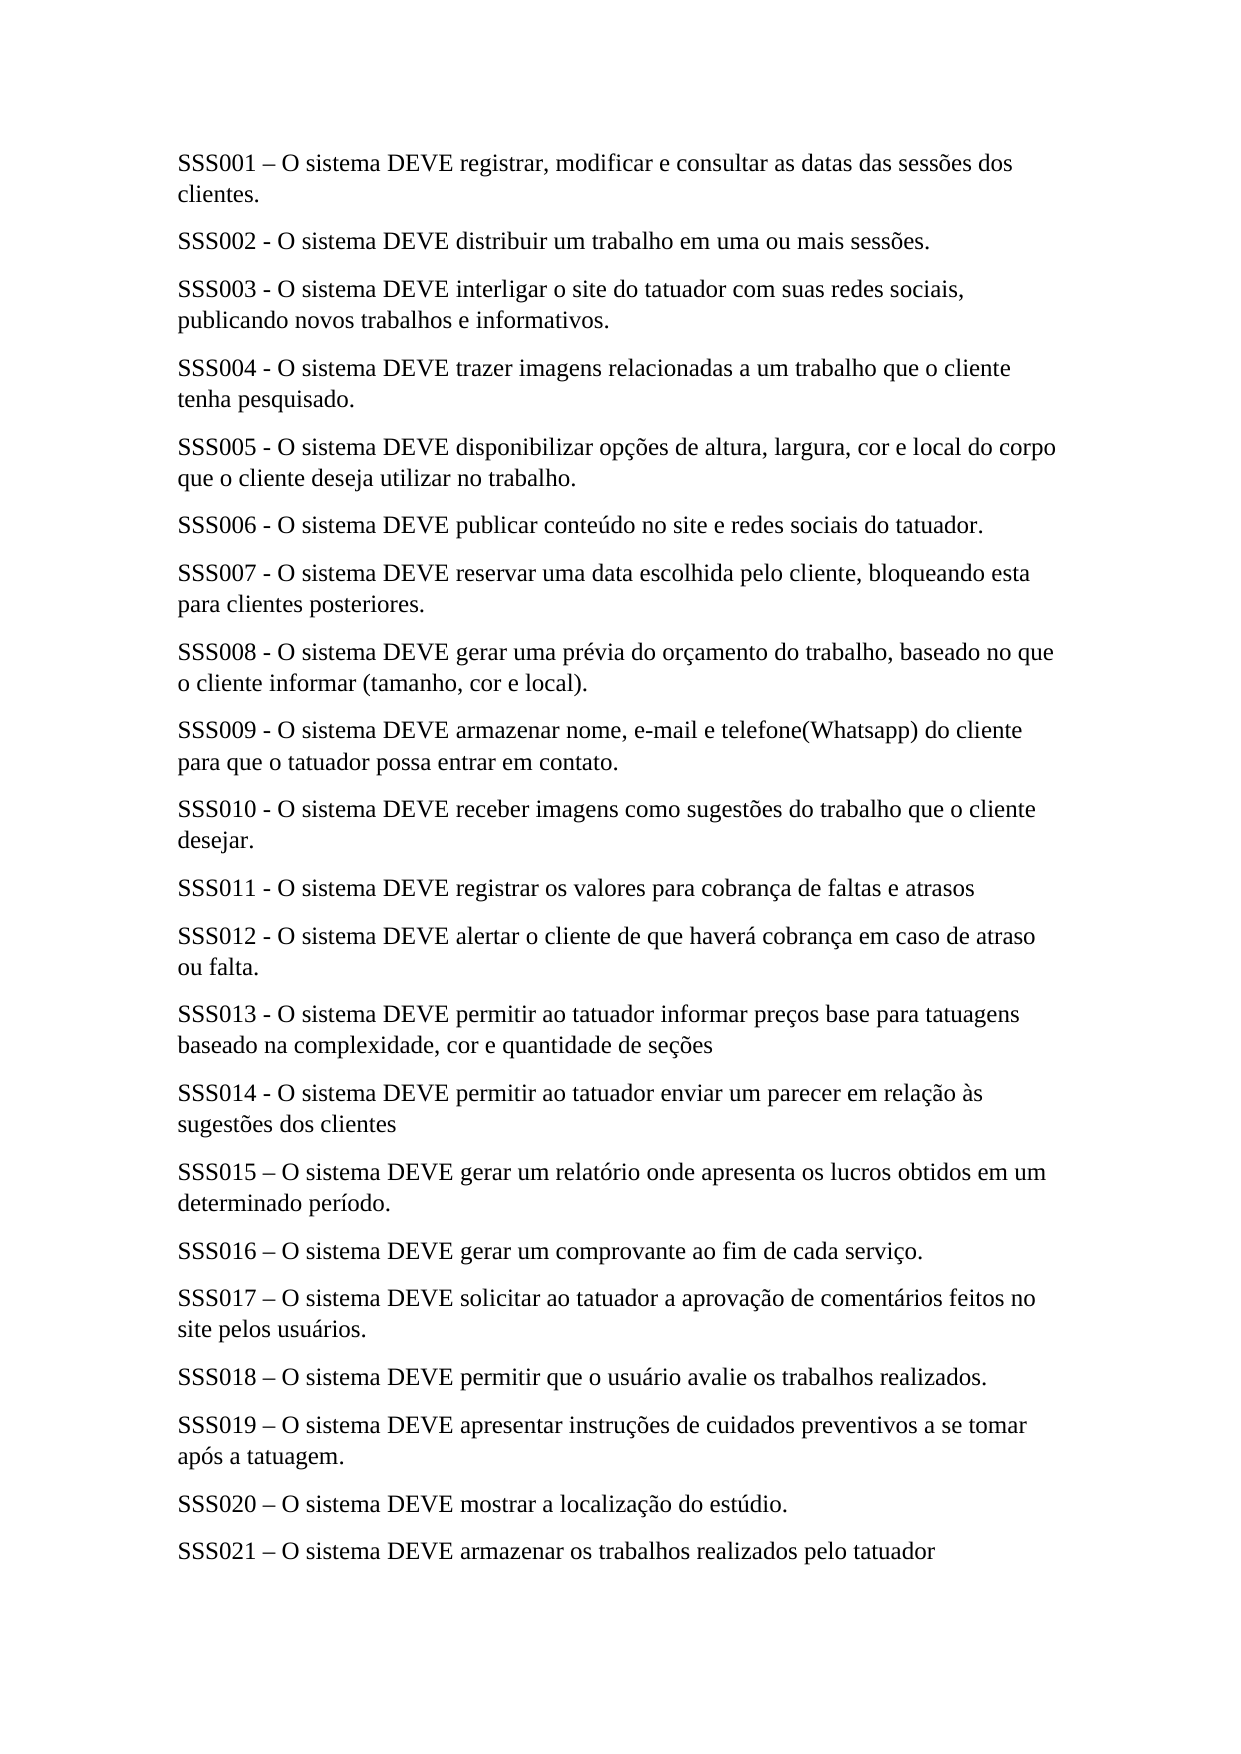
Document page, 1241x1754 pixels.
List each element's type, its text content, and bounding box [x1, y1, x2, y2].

text SSS005 - O sistema DEVE disponibilizar opções de altura, largura, cor e local do corpo que o cliente deseja utilizar no trabalho. [177, 432, 1063, 491]
text SSS016 – O sistema DEVE gerar um comprovante ao fim de cada serviço. [177, 1236, 1063, 1264]
text SSS009 - O sistema DEVE armazenar nome, e-mail e telefone(Whatsapp) do cliente para que o tatuador possa entrar em contato. [177, 716, 1063, 775]
text SSS014 - O sistema DEVE permitir ao tatuador enviar um parecer em relação às sugestões dos clientes [177, 1078, 1063, 1138]
text SSS013 - O sistema DEVE permitir ao tatuador informar preços base para tatuagens baseado na complexidade, cor e quantidade de seções [177, 999, 1063, 1059]
text SSS015 – O sistema DEVE gerar um relatório onde apresenta os lucros obtidos em um determinado período. [177, 1157, 1063, 1217]
text SSS007 - O sistema DEVE reservar uma data escolhida pelo cliente, bloqueando esta para clientes posteriores. [177, 558, 1063, 618]
text SSS019 – O sistema DEVE apresentar instruções de cuidados preventivos a se tomar após a tatuagem. [177, 1410, 1063, 1470]
text SSS020 – O sistema DEVE mostrar a localização do estúdio. [177, 1489, 1063, 1517]
text SSS017 – O sistema DEVE solicitar ao tatuador a aprovação de comentários feitos no site pelos usuários. [177, 1283, 1063, 1343]
text SSS011 - O sistema DEVE registrar os valores para cobrança de faltas e atrasos [177, 873, 1063, 902]
text SSS008 - O sistema DEVE gerar uma prévia do orçamento do trabalho, baseado no que o cliente informar (tamanho, cor e local). [177, 637, 1063, 697]
text SSS001 – O sistema DEVE registrar, modificar e consultar as datas das sessões dos clientes. [177, 148, 1063, 207]
text SSS018 – O sistema DEVE permitir que o usuário avalie os trabalhos realizados. [177, 1362, 1063, 1391]
text SSS003 - O sistema DEVE interligar o site do tatuador com suas redes sociais, publicando novos trabalhos e informativos. [177, 274, 1063, 334]
text SSS006 - O sistema DEVE publicar conteúdo no site e redes sociais do tatuador. [177, 510, 1063, 539]
text SSS021 – O sistema DEVE armazenar os trabalhos realizados pelo tatuador [177, 1536, 1063, 1565]
text SSS002 - O sistema DEVE distribuir um trabalho em uma ou mais sessões. [177, 226, 1063, 255]
text SSS012 - O sistema DEVE alertar o cliente de que haverá cobrança em caso de atraso ou falta. [177, 921, 1063, 981]
text SSS010 - O sistema DEVE receber imagens como sugestões do trabalho que o cliente desejar. [177, 794, 1063, 854]
text SSS004 - O sistema DEVE trazer imagens relacionadas a um trabalho que o cliente tenha pesquisado. [177, 353, 1063, 413]
